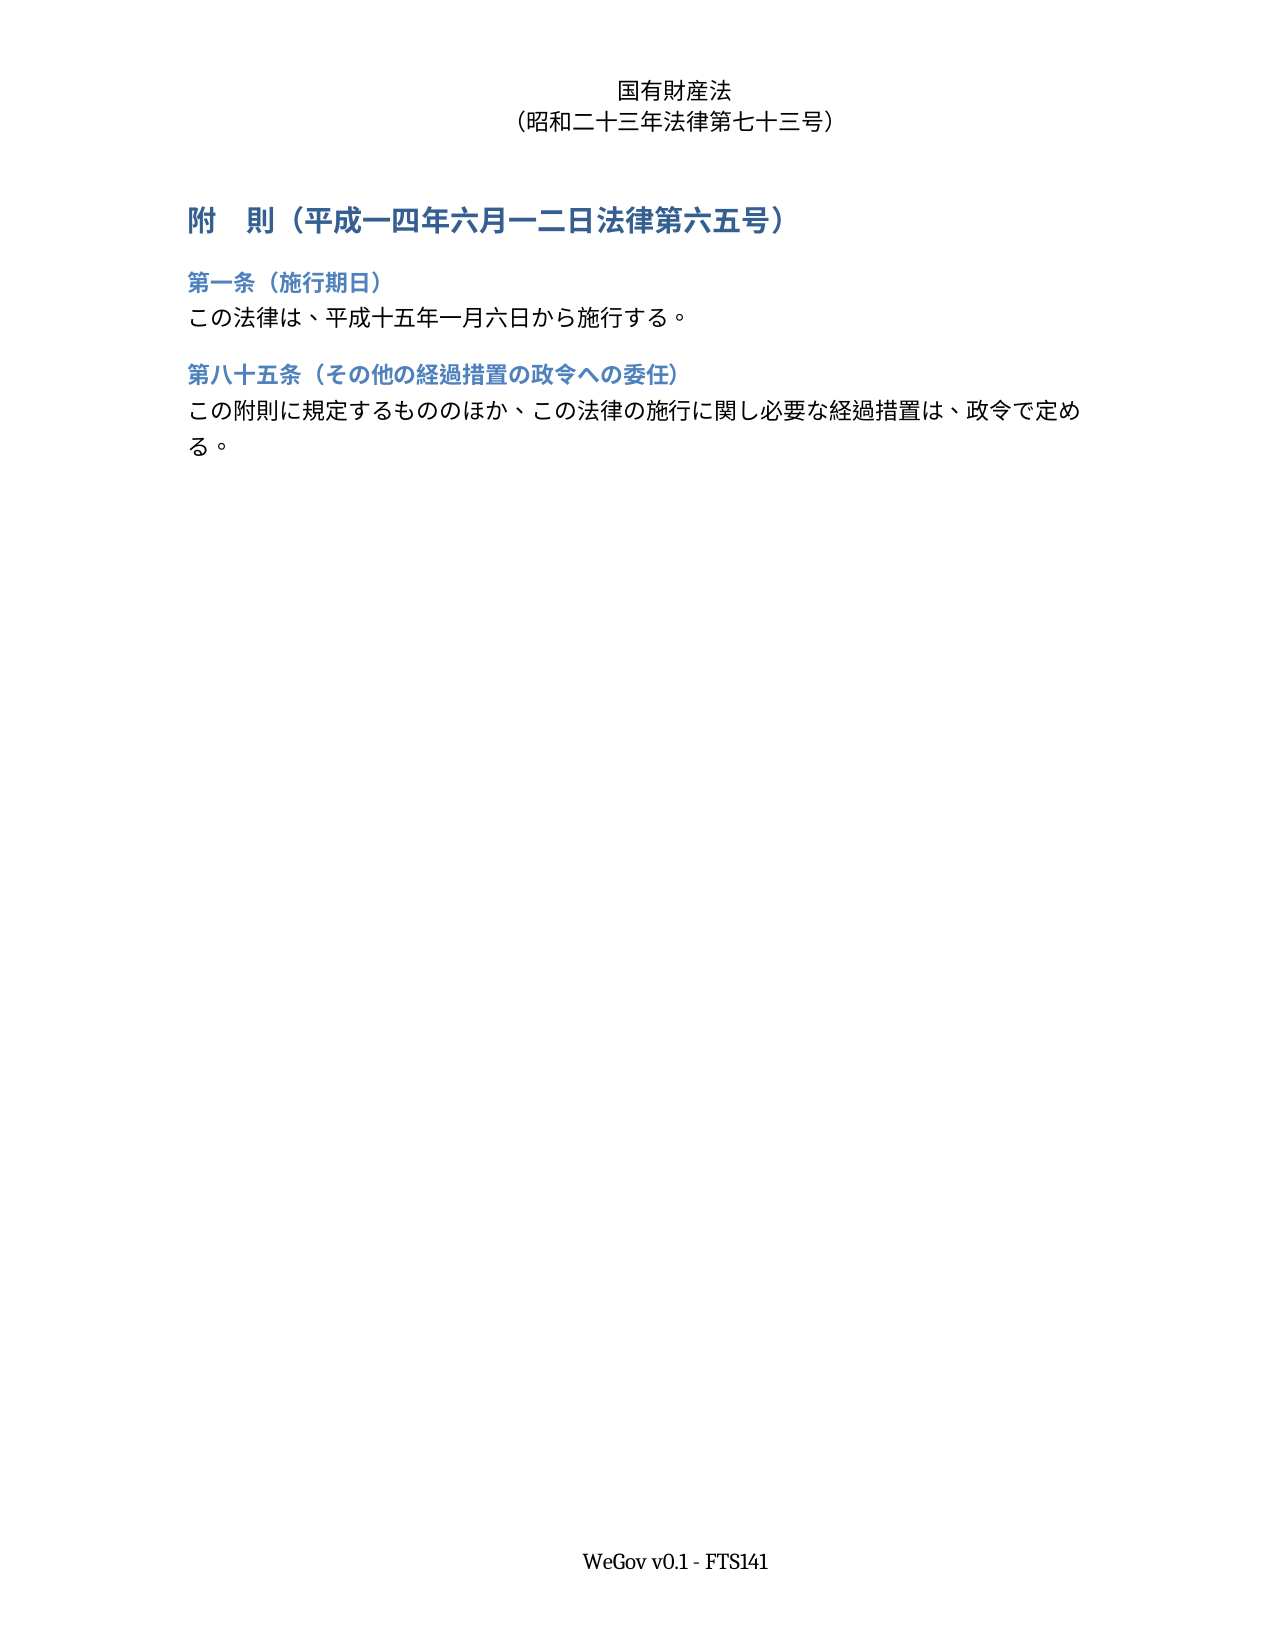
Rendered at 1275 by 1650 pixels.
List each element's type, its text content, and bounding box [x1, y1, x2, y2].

subtitle 第一条（施行期日） [187, 266, 1087, 298]
subtitle 附 則（平成一四年六月一二日法律第六五号） [187, 200, 1087, 240]
text この法律は、平成十五年一月六日から施行する。 [187, 302, 1087, 334]
text この附則に規定するもののほか、この法律の施行に関し必要な経過措置は、政令で定める。 [187, 395, 1087, 462]
subtitle 第八十五条（その他の経過措置の政令への委任） [187, 359, 1087, 390]
